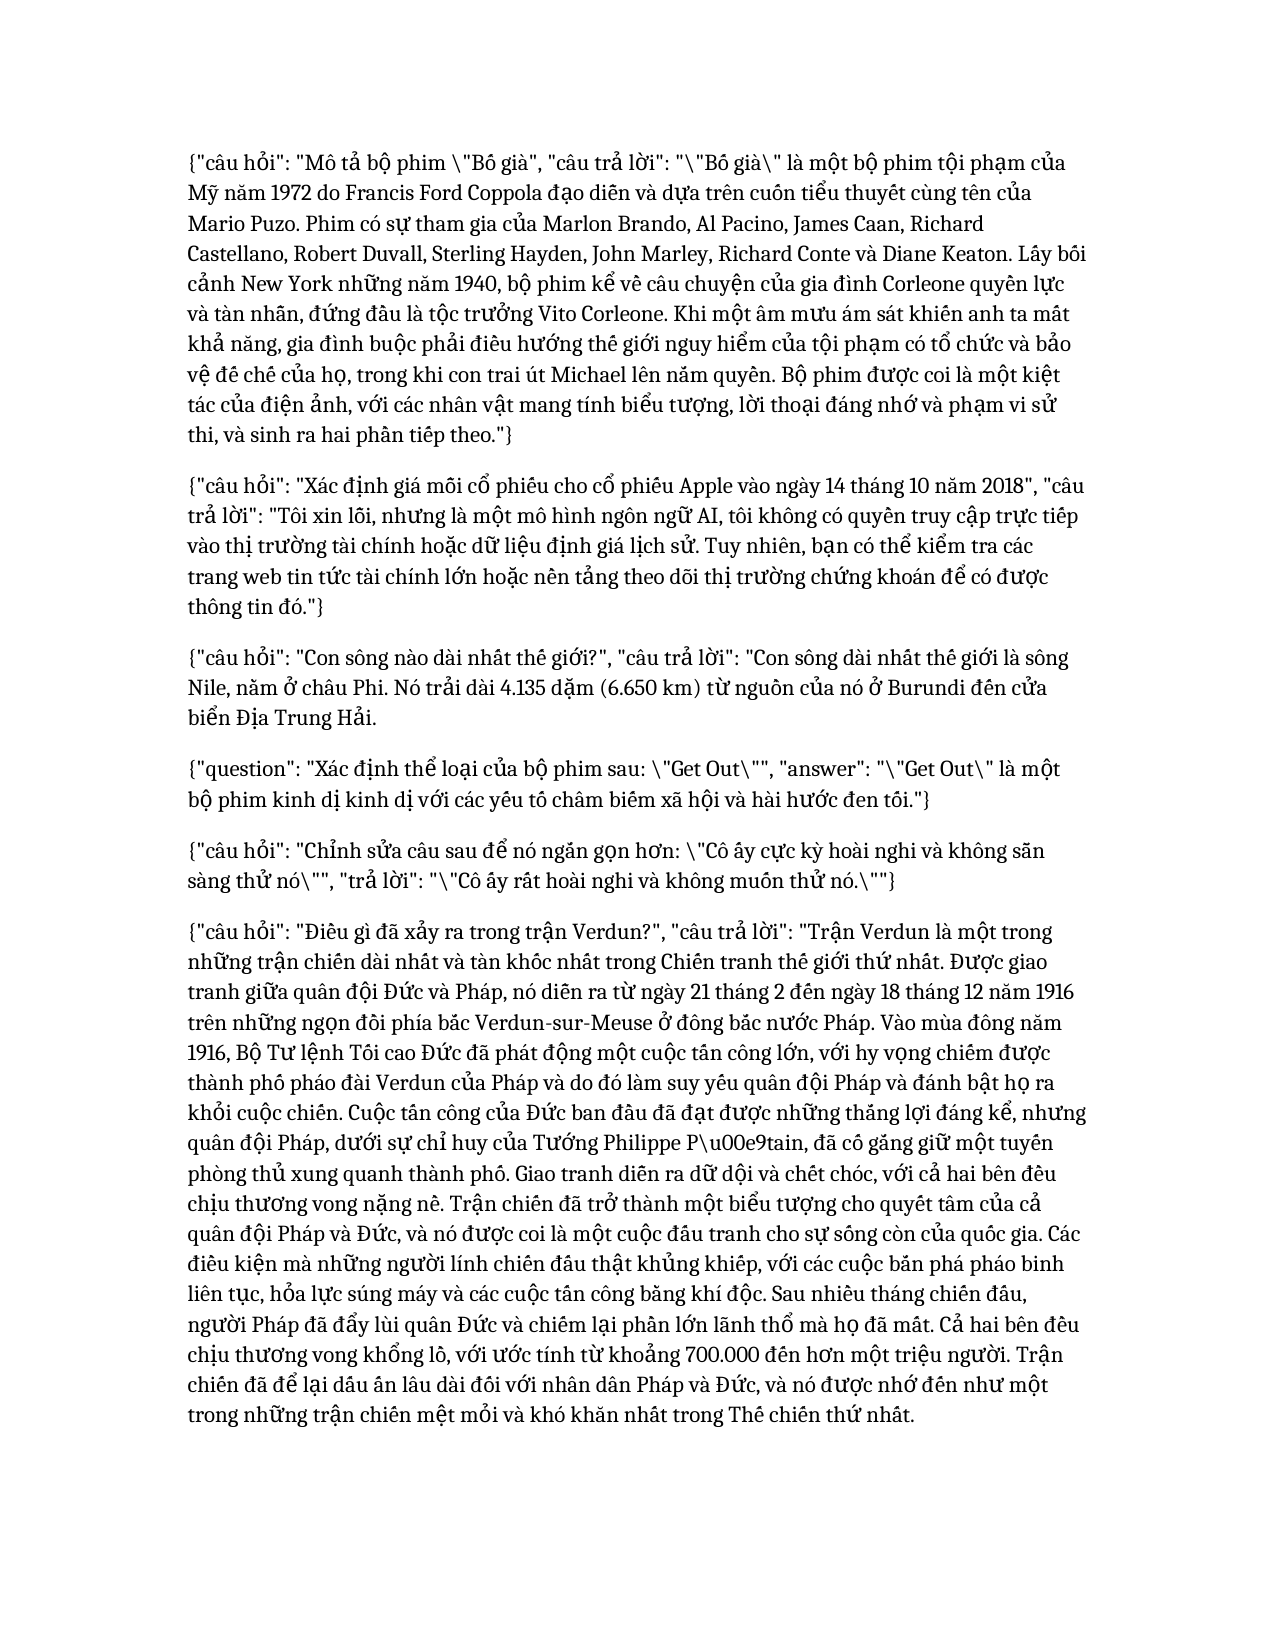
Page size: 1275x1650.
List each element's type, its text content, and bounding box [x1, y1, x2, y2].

text {"câu hỏi": "Con sông nào dài nhất thế giới?", "câu trả lời": "Con sông dài nhất thế giới là sông Nile, nằm ở châu Phi. Nó trải dài 4.135 dặm (6.650 km) từ nguồn của nó ở Burundi đến cửa biển Địa Trung Hải. [187, 645, 1087, 732]
text {"câu hỏi": "Chỉnh sửa câu sau để nó ngắn gọn hơn: \"Cô ấy cực kỳ hoài nghi và không sẵn sàng thử nó\"", "trả lời": "\"Cô ấy rất hoài nghi và không muốn thử nó.\""} [187, 837, 1087, 894]
text {"question": "Xác định thể loại của bộ phim sau: \"Get Out\"", "answer": "\"Get Out\" là một bộ phim kinh dị kinh dị với các yếu tố châm biếm xã hội và hài hước đen tối."} [187, 756, 1087, 813]
text {"câu hỏi": "Xác định giá mỗi cổ phiếu cho cổ phiếu Apple vào ngày 14 tháng 10 năm 2018", "câu trả lời": "Tôi xin lỗi, nhưng là một mô hình ngôn ngữ AI, tôi không có quyền truy cập trực tiếp vào thị trường tài chính hoặc dữ liệu định giá lịch sử. Tuy nhiên, bạn có thể kiểm tra các trang web tin tức tài chính lớn hoặc nền tảng theo dõi thị trường chứng khoán để có được thông tin đó."} [187, 473, 1087, 620]
text {"câu hỏi": "Điều gì đã xảy ra trong trận Verdun?", "câu trả lời": "Trận Verdun là một trong những trận chiến dài nhất và tàn khốc nhất trong Chiến tranh thế giới thứ nhất. Được giao tranh giữa quân đội Đức và Pháp, nó diễn ra từ ngày 21 tháng 2 đến ngày 18 tháng 12 năm 1916 trên những ngọn đồi phía bắc Verdun-sur-Meuse ở đông bắc nước Pháp. Vào mùa đông năm 1916, Bộ Tư lệnh Tối cao Đức đã phát động một cuộc tấn công lớn, với hy vọng chiếm được thành phố pháo đài Verdun của Pháp và do đó làm suy yếu quân đội Pháp và đánh bật họ ra khỏi cuộc chiến. Cuộc tấn công của Đức ban đầu đã đạt được những thắng lợi đáng kể, nhưng quân đội Pháp, dưới sự chỉ huy của Tướng Philippe P\u00e9tain, đã cố gắng giữ một tuyến phòng thủ xung quanh thành phố. Giao tranh diễn ra dữ dội và chết chóc, với cả hai bên đều chịu thương vong nặng nề. Trận chiến đã trở thành một biểu tượng cho quyết tâm của cả quân đội Pháp và Đức, và nó được coi là một cuộc đấu tranh cho sự sống còn của quốc gia. Các điều kiện mà những người lính chiến đấu thật khủng khiếp, với các cuộc bắn phá pháo binh liên tục, hỏa lực súng máy và các cuộc tấn công bằng khí độc. Sau nhiều tháng chiến đấu, người Pháp đã đẩy lùi quân Đức và chiếm lại phần lớn lãnh thổ mà họ đã mất. Cả hai bên đều chịu thương vong khổng lồ, với ước tính từ khoảng 700.000 đến hơn một triệu người. Trận chiến đã để lại dấu ấn lâu dài đối với nhân dân Pháp và Đức, và nó được nhớ đến như một trong những trận chiến mệt mỏi và khó khăn nhất trong Thế chiến thứ nhất. [187, 919, 1087, 1428]
text {"câu hỏi": "Mô tả bộ phim \"Bố già", "câu trả lời": "\"Bố già\" là một bộ phim tội phạm của Mỹ năm 1972 do Francis Ford Coppola đạo diễn và dựa trên cuốn tiểu thuyết cùng tên của Mario Puzo. Phim có sự tham gia của Marlon Brando, Al Pacino, James Caan, Richard Castellano, Robert Duvall, Sterling Hayden, John Marley, Richard Conte và Diane Keaton. Lấy bối cảnh New York những năm 1940, bộ phim kể về câu chuyện của gia đình Corleone quyền lực và tàn nhẫn, đứng đầu là tộc trưởng Vito Corleone. Khi một âm mưu ám sát khiến anh ta mất khả năng, gia đình buộc phải điều hướng thế giới nguy hiểm của tội phạm có tổ chức và bảo vệ đế chế của họ, trong khi con trai út Michael lên nắm quyền. Bộ phim được coi là một kiệt tác của điện ảnh, với các nhân vật mang tính biểu tượng, lời thoại đáng nhớ và phạm vi sử thi, và sinh ra hai phần tiếp theo."} [187, 150, 1087, 448]
